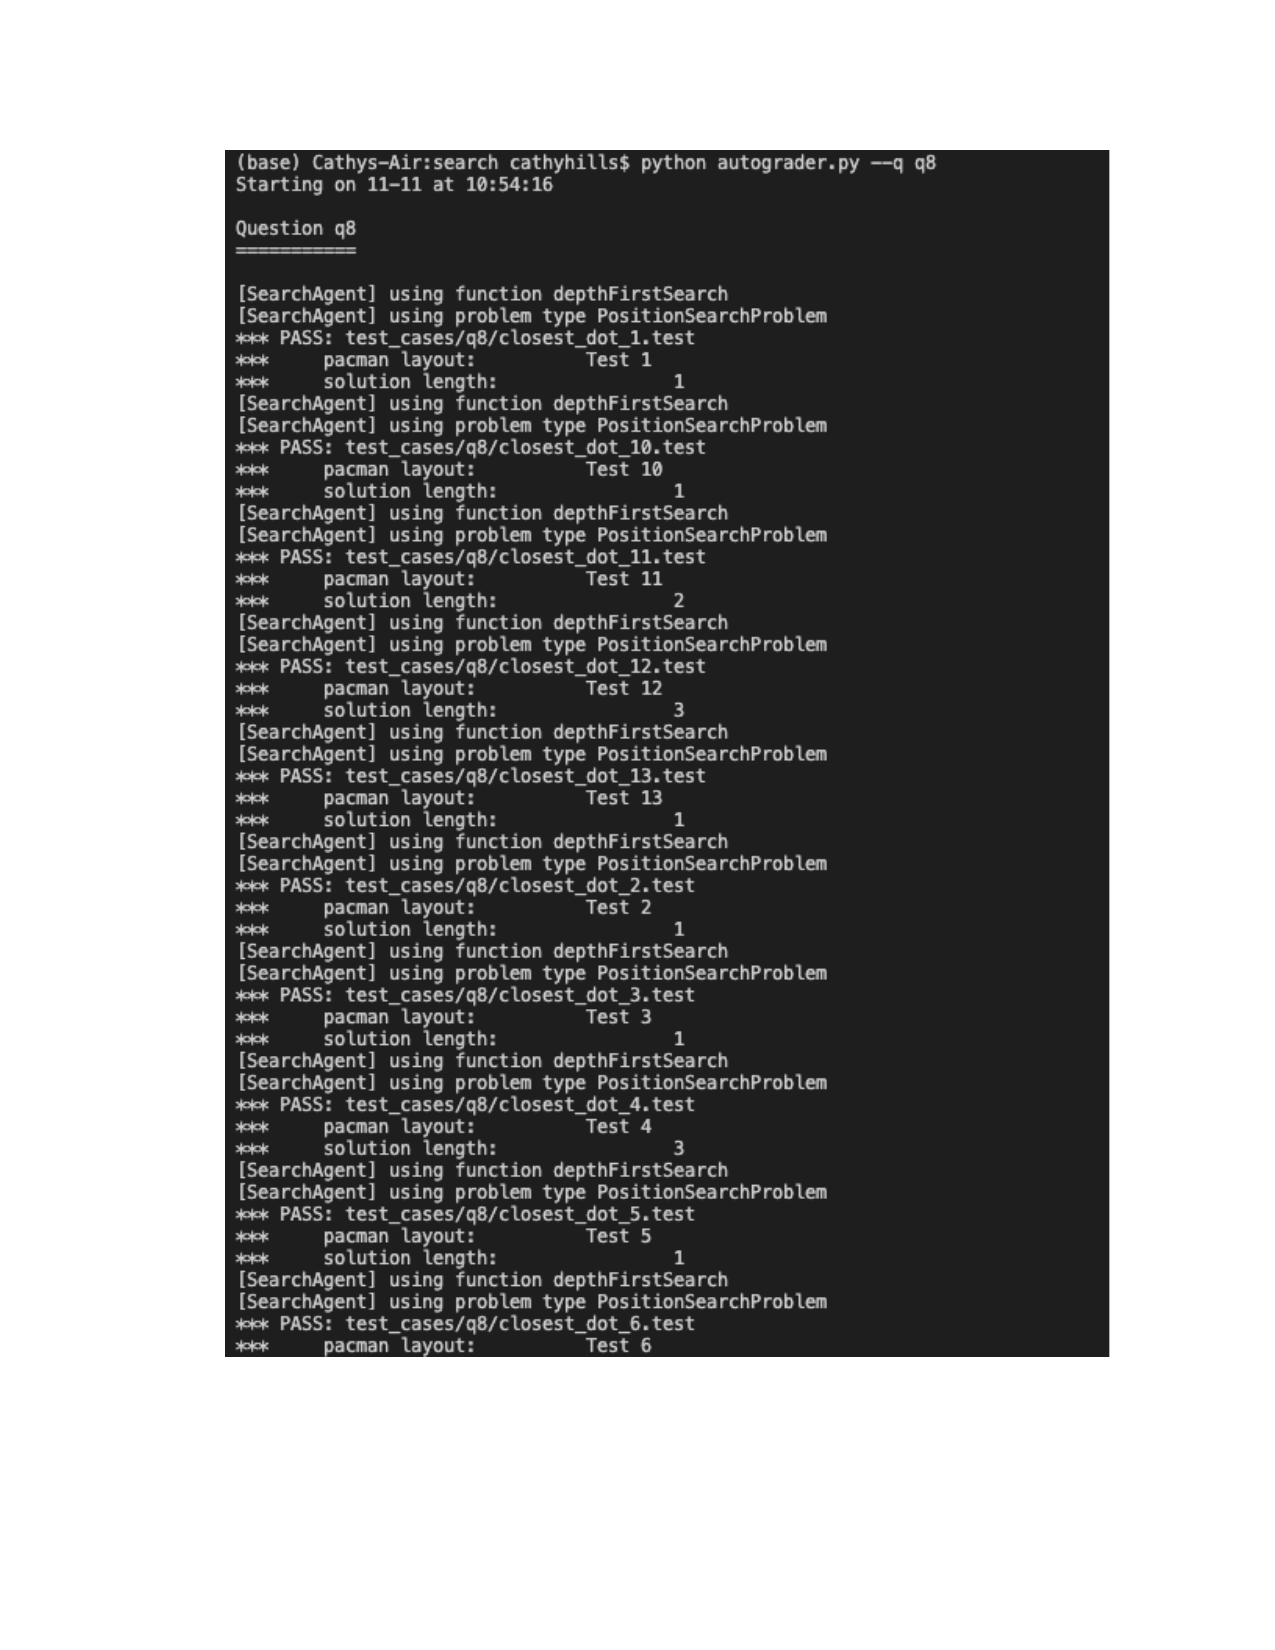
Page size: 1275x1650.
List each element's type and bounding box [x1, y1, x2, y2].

picture [225, 150, 1110, 1357]
